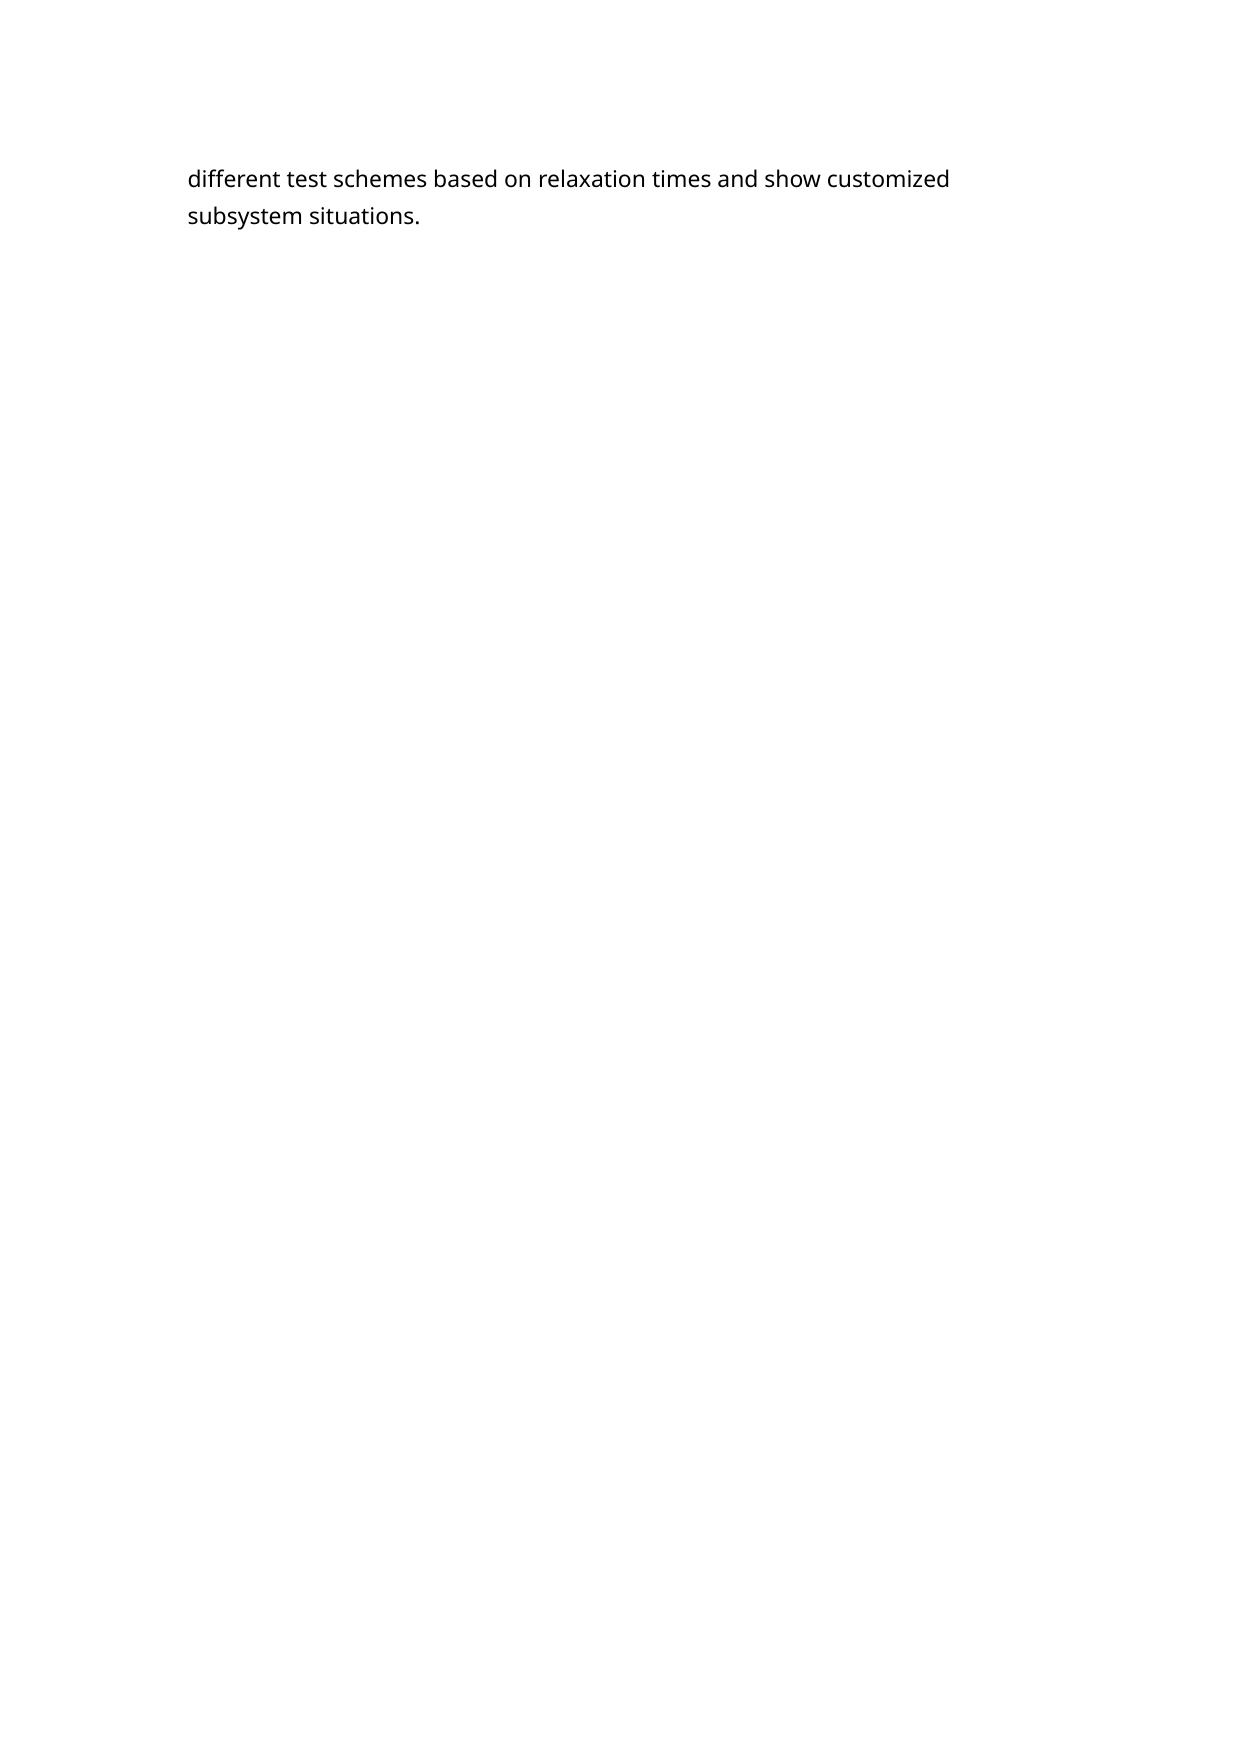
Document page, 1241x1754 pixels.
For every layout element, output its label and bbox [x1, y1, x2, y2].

text [187, 162, 1053, 232]
